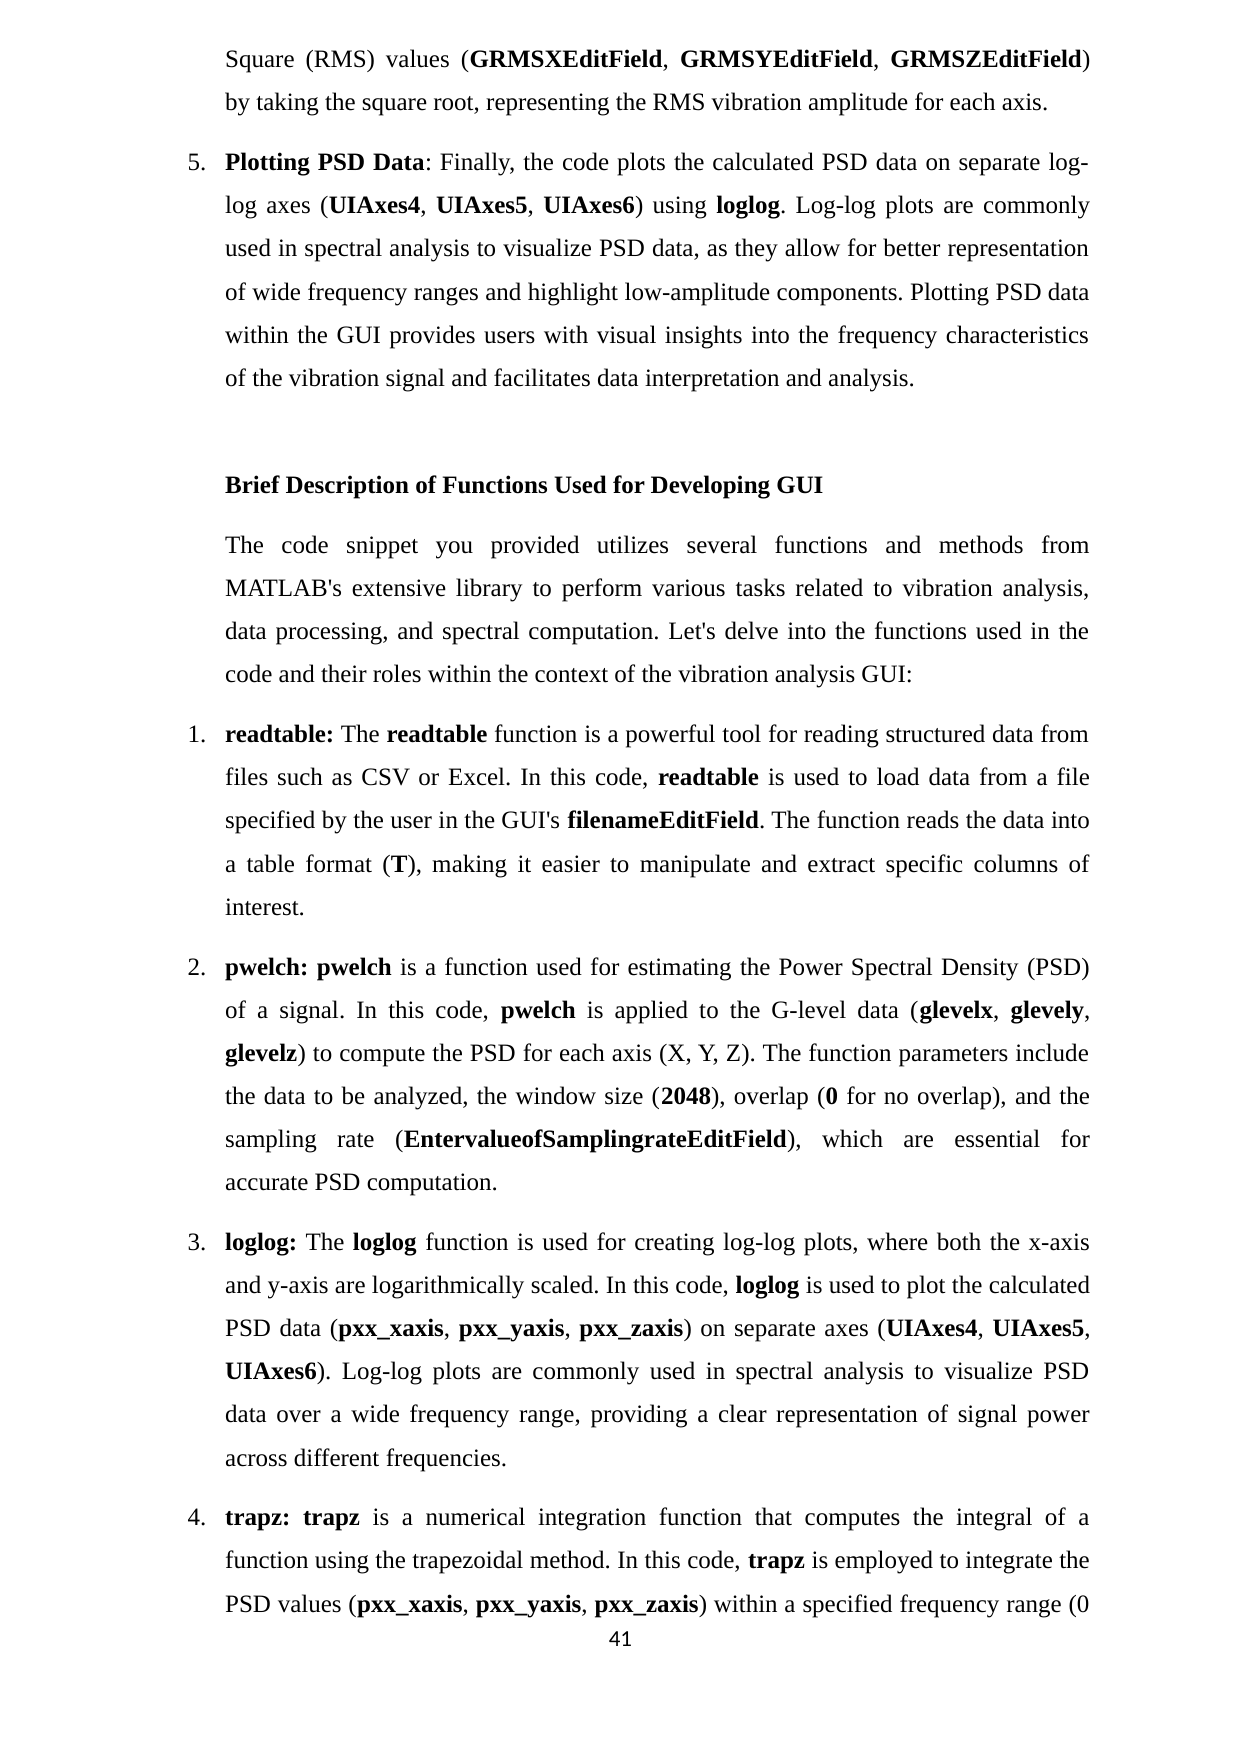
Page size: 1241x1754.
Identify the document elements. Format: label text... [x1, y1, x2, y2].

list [187, 44, 1090, 116]
list Plotting PSD Data: Finally, the code plots the calculated PSD data on separate log-log axes (UIAxes4, UIAxes5, UIAxes6) using loglog. Log-log plots are commonly used in spectral analysis to visualize PSD data, as they allow for better representation of wide frequency ranges and highlight low-amplitude components. Plotting PSD data within the GUI provides users with visual insights into the frequency characteristics of the vibration signal and facilitates data interpretation and analysis. [187, 147, 1090, 392]
list readtable: The readtable function is a powerful tool for reading structured data from files such as CSV or Excel. In this code, readtable is used to load data from a file specified by the user in the GUI's filenameEditField. The function reads the data into a table format (T), making it easier to manipulate and extract specific columns of interest. [187, 719, 1090, 921]
list loglog: The loglog function is used for creating log-log plots, where both the x-axis and y-axis are logarithmically scaled. In this code, loglog is used to plot the calculated PSD data (pxx_xaxis, pxx_yaxis, pxx_zaxis) on separate axes (UIAxes4, UIAxes5, UIAxes6). Log-log plots are commonly used in spectral analysis to visualize PSD data over a wide frequency range, providing a clear representation of signal power across different frequencies. [187, 1227, 1090, 1471]
list pwelch: pwelch is a function used for estimating the Power Spectral Density (PSD) of a signal. In this code, pwelch is applied to the G-level data (glevelx, glevely, glevelz) to compute the PSD for each axis (X, Y, Z). The function parameters include the data to be analyzed, the window size (2048), overlap (0 for no overlap), and the sampling rate (EntervalueofSamplingrateEditField), which are essential for accurate PSD computation. [187, 952, 1090, 1196]
text The code snippet you provided utilizes several functions and methods from MATLAB's extensive library to perform various tasks related to vibration analysis, data processing, and spectral computation. Let's delve into the functions used in the code and their roles within the context of the vibration analysis GUI: [225, 530, 1090, 688]
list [187, 1502, 1090, 1617]
text Brief Description of Functions Used for Developing GUI [225, 470, 1090, 499]
